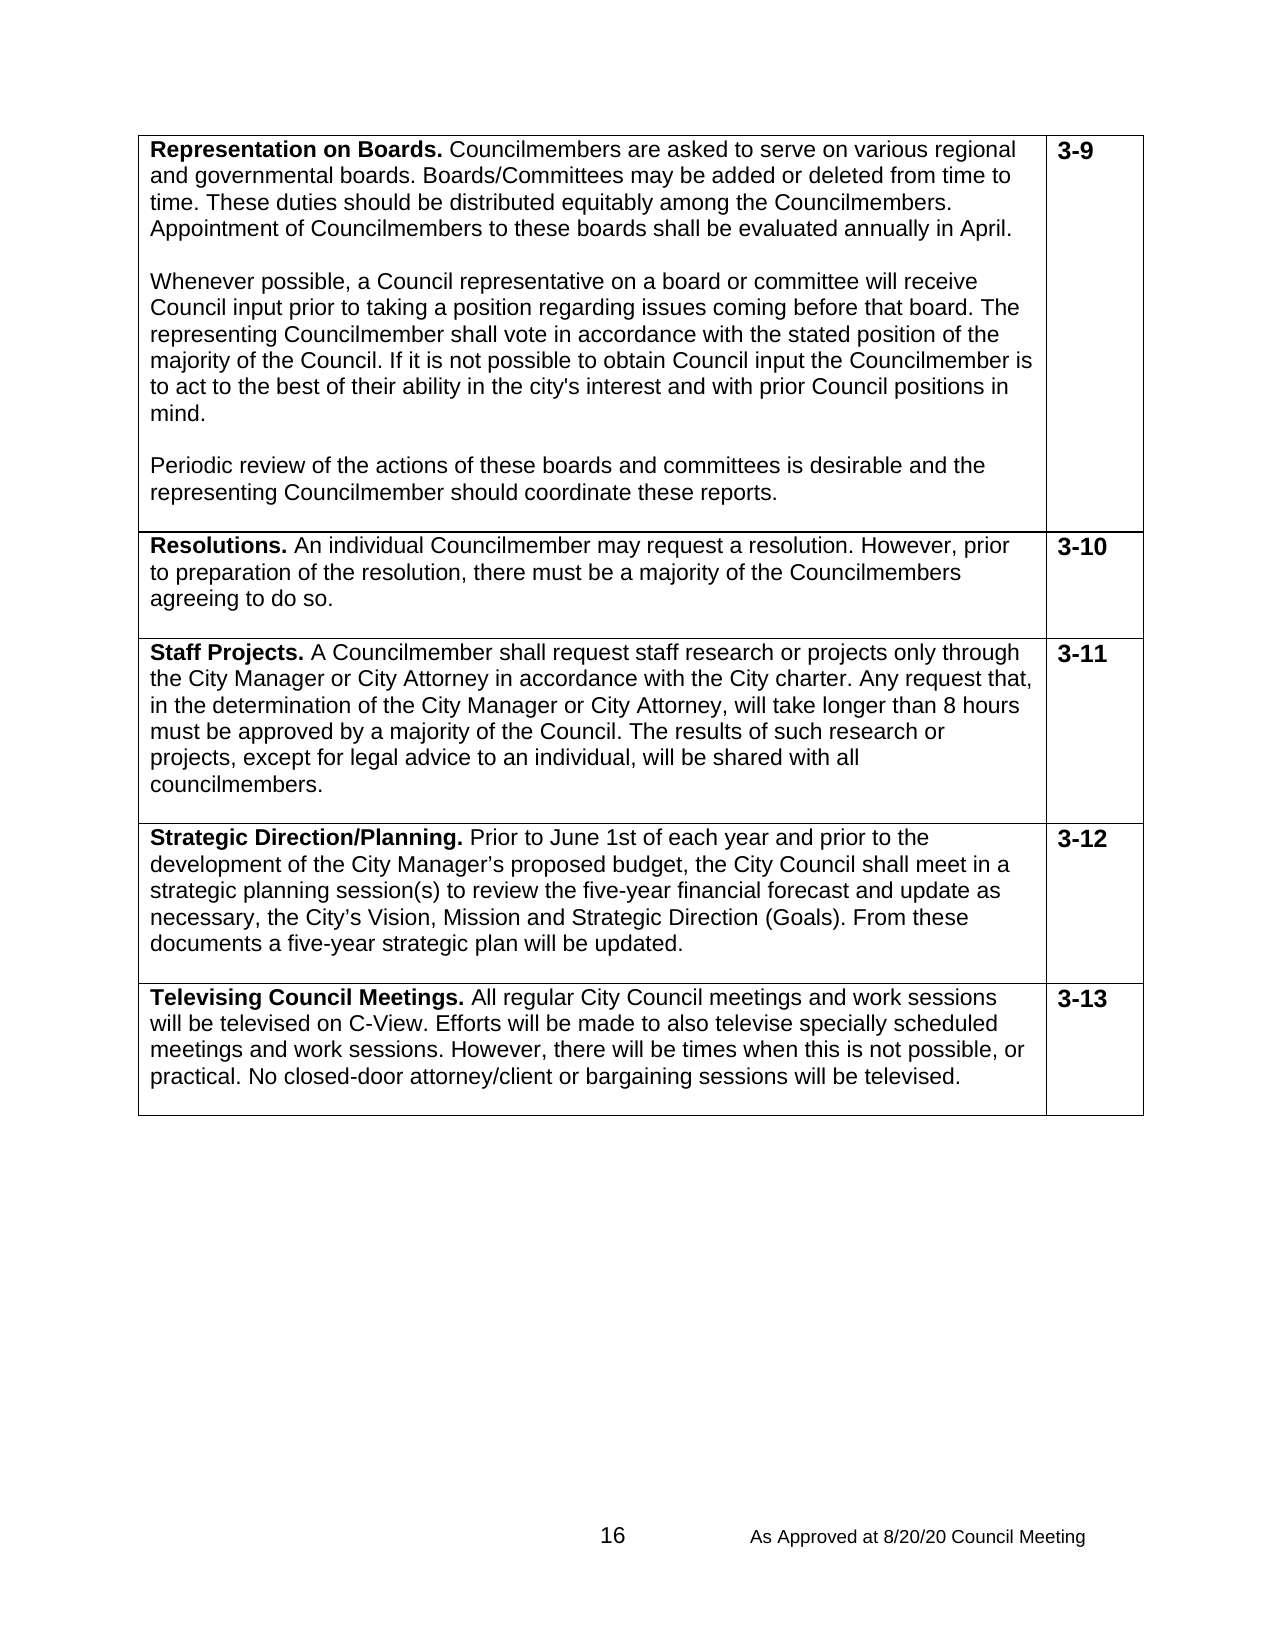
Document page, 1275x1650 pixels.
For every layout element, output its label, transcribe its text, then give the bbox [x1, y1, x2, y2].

table_cell 3-10 [1047, 533, 1143, 638]
table_cell 3-11 [1047, 639, 1143, 823]
table_cell Representation on Boards. Councilmembers are asked to serve on various regional and governmental boards. Boards/Committees may be added or deleted from time to time. These duties should be distributed equitably among the Councilmembers. Appointment of Councilmembers to these boards shall be evaluated annually in April. Whenever possible, a Council representative on a board or committee will receive Council input prior to taking a position regarding issues coming before that board. The representing Councilmember shall vote in accordance with the stated position of the majority of the Council. If it is not possible to obtain Council input the Councilmember is to act to the best of their ability in the city's interest and with prior Council positions in mind. Periodic review of the actions of these boards and committees is desirable and the representing Councilmember should coordinate these reports. [139, 136, 1046, 531]
table_cell 3-9 [1047, 136, 1143, 531]
table_cell 3-12 [1047, 824, 1143, 982]
table_cell Strategic Direction/Planning. Prior to June 1st of each year and prior to the development of the City Manager’s proposed budget, the City Council shall meet in a strategic planning session(s) to review the five-year financial forecast and update as necessary, the City’s Vision, Mission and Strategic Direction (Goals). From these documents a five-year strategic plan will be updated. [139, 824, 1046, 982]
table_cell Televising Council Meetings. All regular City Council meetings and work sessions will be televised on C-View. Efforts will be made to also televise specially scheduled meetings and work sessions. However, there will be times when this is not possible, or practical. No closed-door attorney/client or bargaining sessions will be televised. [139, 984, 1046, 1115]
table_cell Resolutions. An individual Councilmember may request a resolution. However, prior to preparation of the resolution, there must be a majority of the Councilmembers agreeing to do so. [139, 533, 1046, 638]
table_cell 3-13 [1047, 984, 1143, 1115]
table_cell Staff Projects. A Councilmember shall request staff research or projects only through the City Manager or City Attorney in accordance with the City charter. Any request that, in the determination of the City Manager or City Attorney, will take longer than 8 hours must be approved by a majority of the Council. The results of such research or projects, except for legal advice to an individual, will be shared with all councilmembers. [139, 639, 1046, 823]
